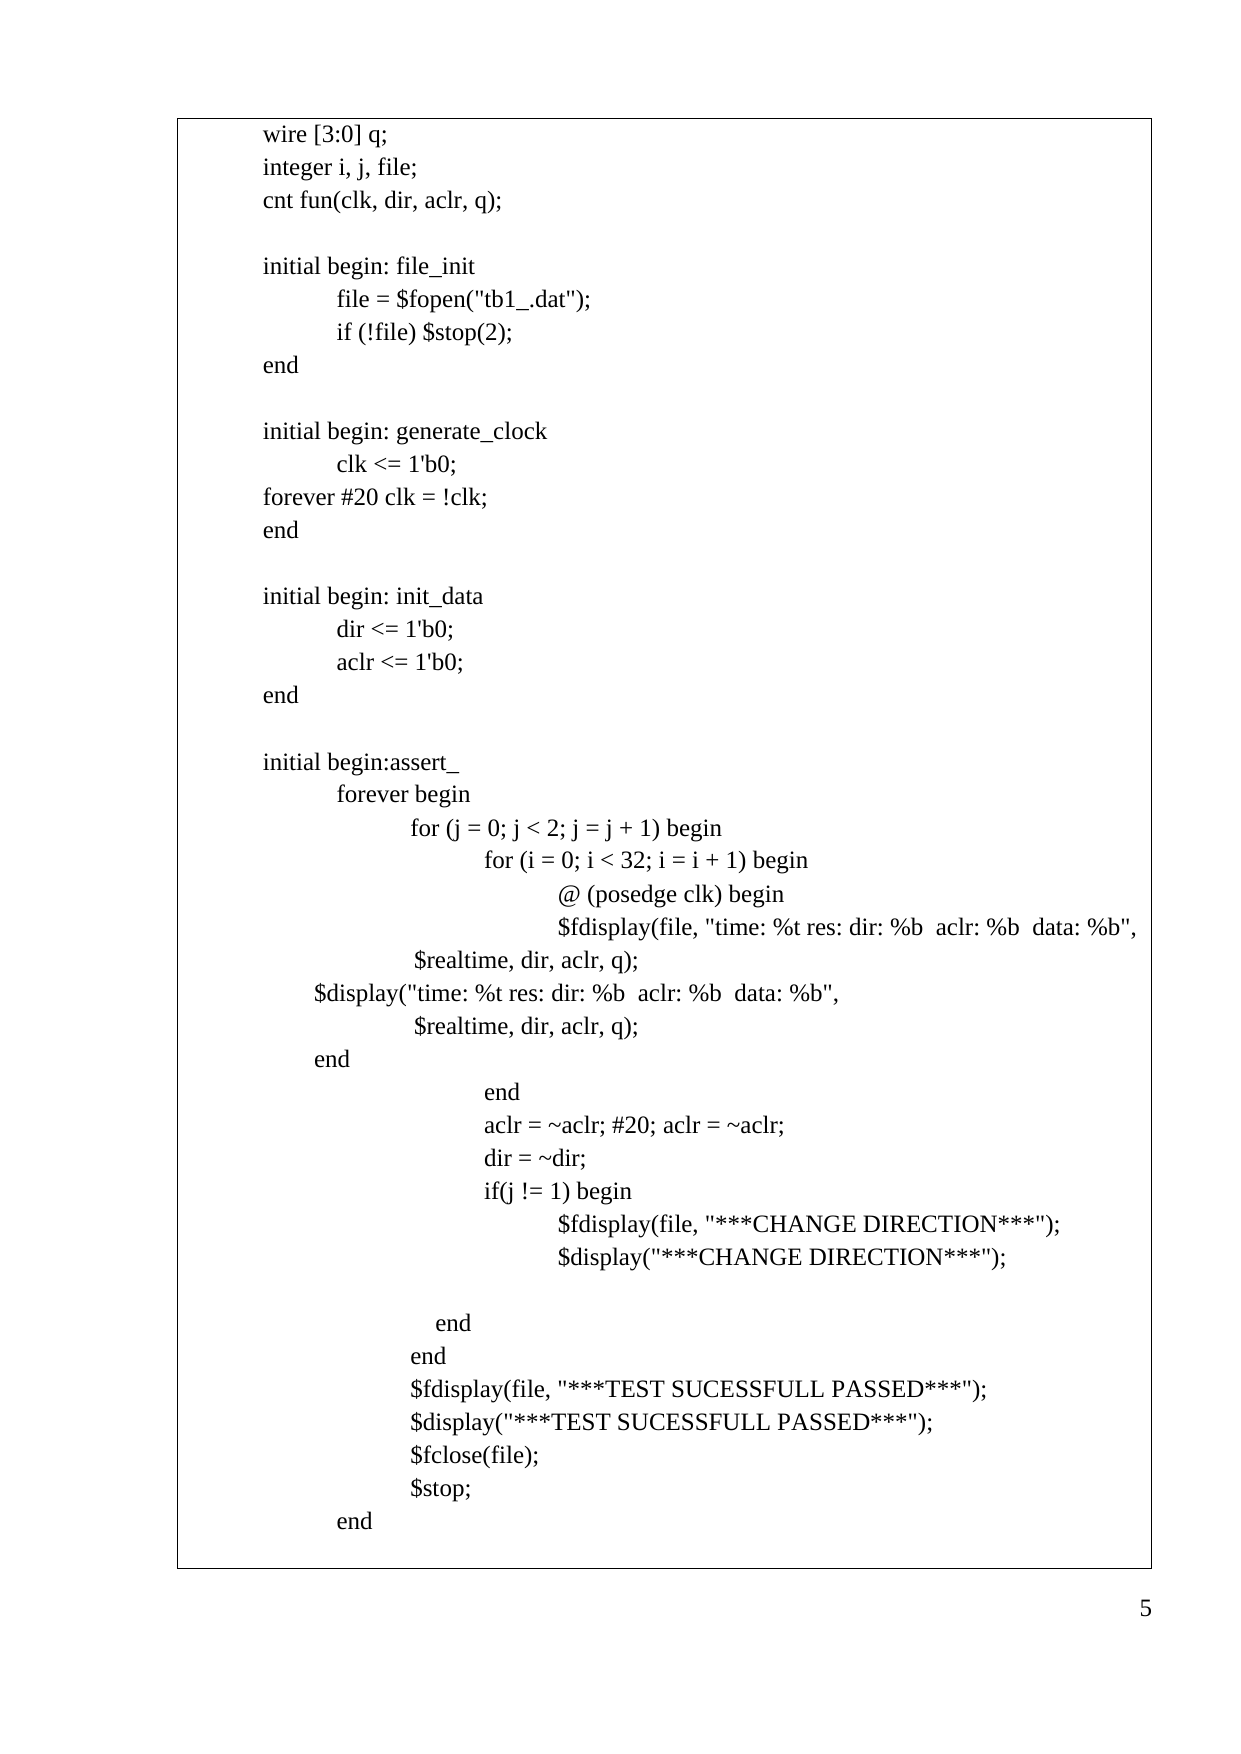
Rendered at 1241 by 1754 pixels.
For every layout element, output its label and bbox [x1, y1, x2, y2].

table_header [178, 119, 1151, 1568]
